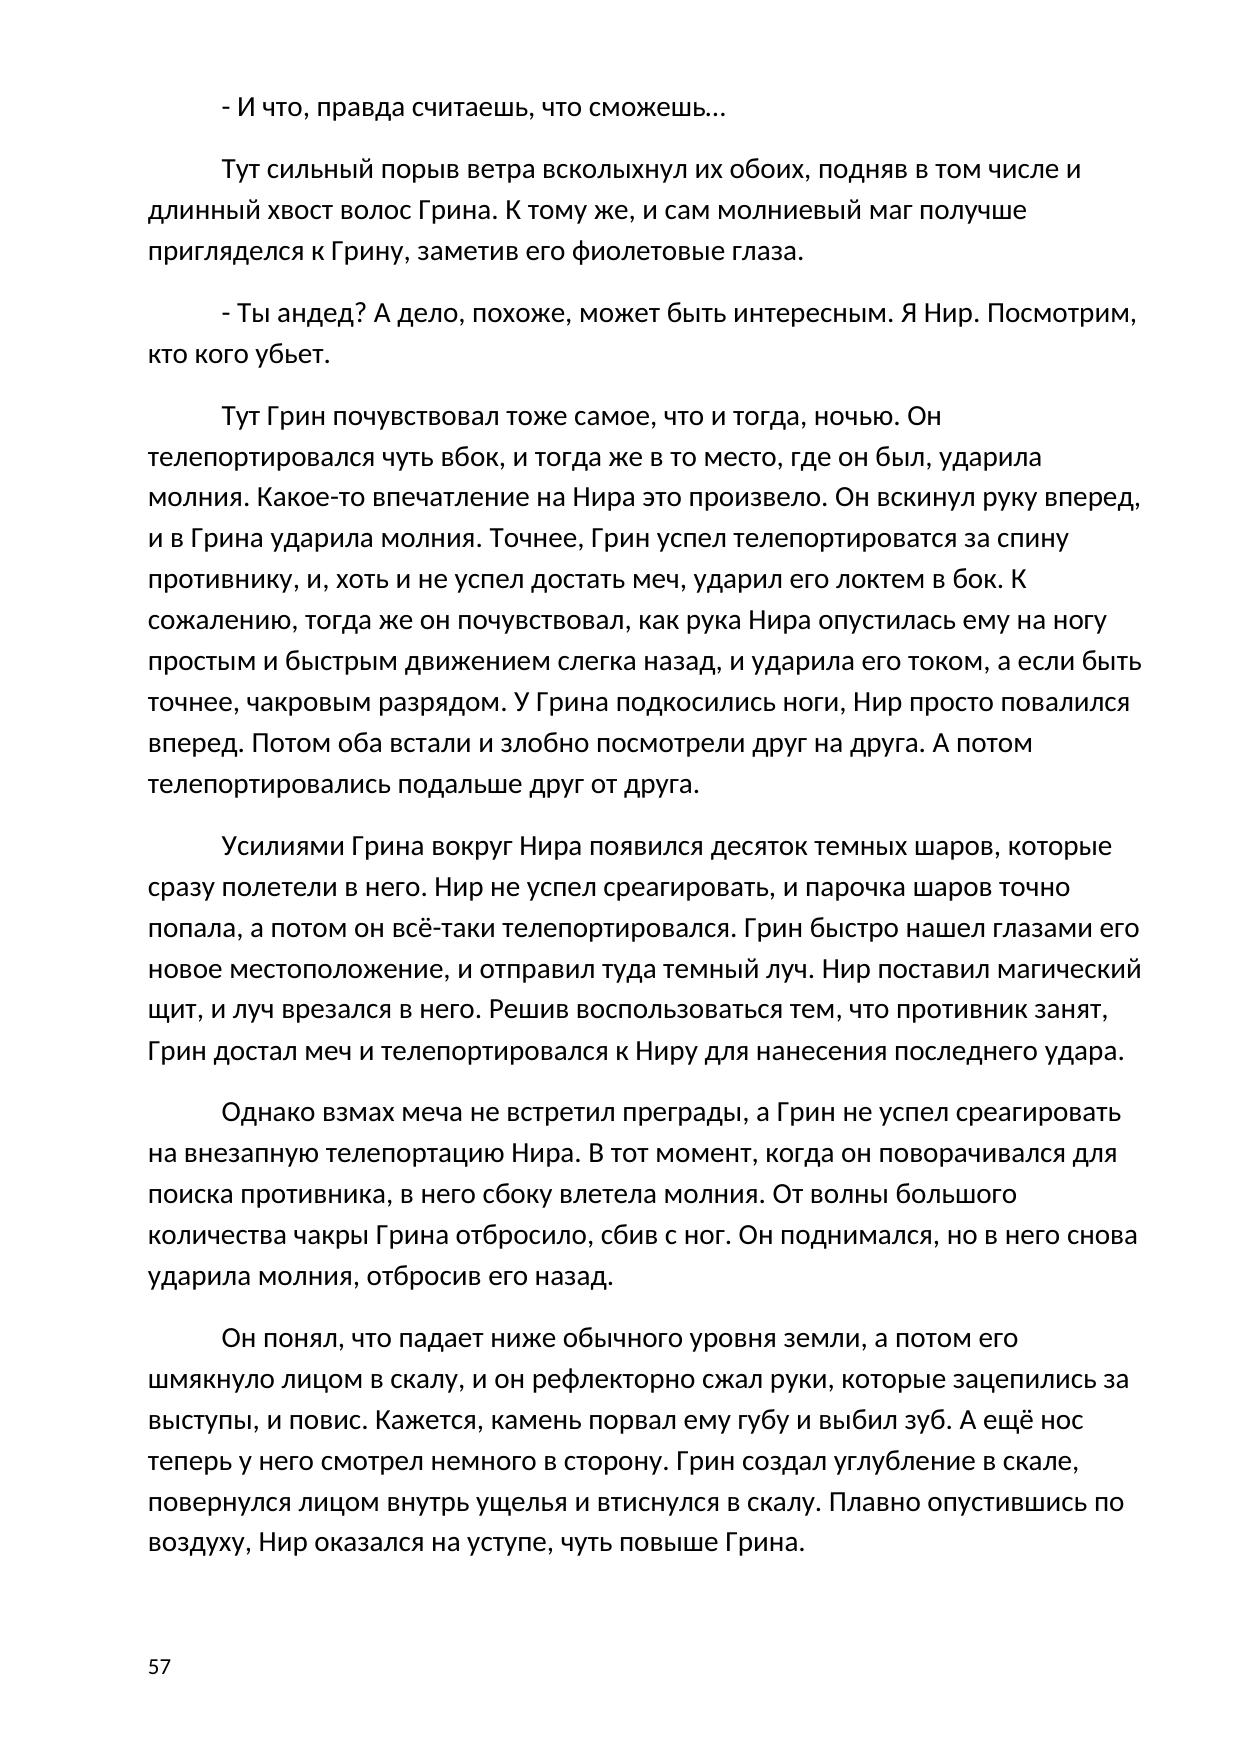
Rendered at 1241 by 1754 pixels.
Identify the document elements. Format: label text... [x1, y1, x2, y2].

text Тут Грин почувствовал тоже самое, что и тогда, ночью. Он телепортировался чуть вбок, и тогда же в то место, где он был, ударила молния. Какое-то впечатление на Нира это произвело. Он вскинул руку вперед, и в Грина ударила молния. Точнее, Грин успел телепортироватся за спину противнику, и, хоть и не успел достать меч, ударил его локтем в бок. К сожалению, тогда же он почувствовал, как рука Нира опустилась ему на ногу простым и быстрым движением слегка назад, и ударила его током, а если быть точнее, чакровым разрядом. У Грина подкосились ноги, Нир просто повалился вперед. Потом оба встали и злобно посмотрели друг на друга. А потом телепортировались подальше друг от друга. [148, 397, 1152, 801]
text Усилиями Грина вокруг Нира появился десяток темных шаров, которые сразу полетели в него. Нир не успел среагировать, и парочка шаров точно попала, а потом он всё-таки телепортировался. Грин быстро нашел глазами его новое местоположение, и отправил туда темный луч. Нир поставил магический щит, и луч врезался в него. Решив воспользоваться тем, что противник занят, Грин достал меч и телепортировался к Ниру для нанесения последнего удара. [148, 827, 1152, 1067]
text - Ты андед? А дело, похоже, может быть интересным. Я Нир. Посмотрим, кто кого убьет. [148, 294, 1152, 371]
text - И что, правда считаешь, что сможешь… [148, 88, 1152, 124]
text Однако взмах меча не встретил преграды, а Грин не успел среагировать на внезапную телепортацию Нира. В тот момент, когда он поворачивался для поиска противника, в него сбоку влетела молния. От волны большого количества чакры Грина отбросило, сбив с ног. Он поднимался, но в него снова ударила молния, отбросив его назад. [148, 1093, 1152, 1293]
text Он понял, что падает ниже обычного уровня земли, а потом его шмякнуло лицом в скалу, и он рефлекторно сжал руки, которые зацепились за выступы, и повис. Кажется, камень порвал ему губу и выбил зуб. А ещё нос теперь у него смотрел немного в сторону. Грин создал углубление в скале, повернулся лицом внутрь ущелья и втиснулся в скалу. Плавно опустившись по воздуху, Нир оказался на уступе, чуть повыше Грина. [148, 1319, 1152, 1559]
